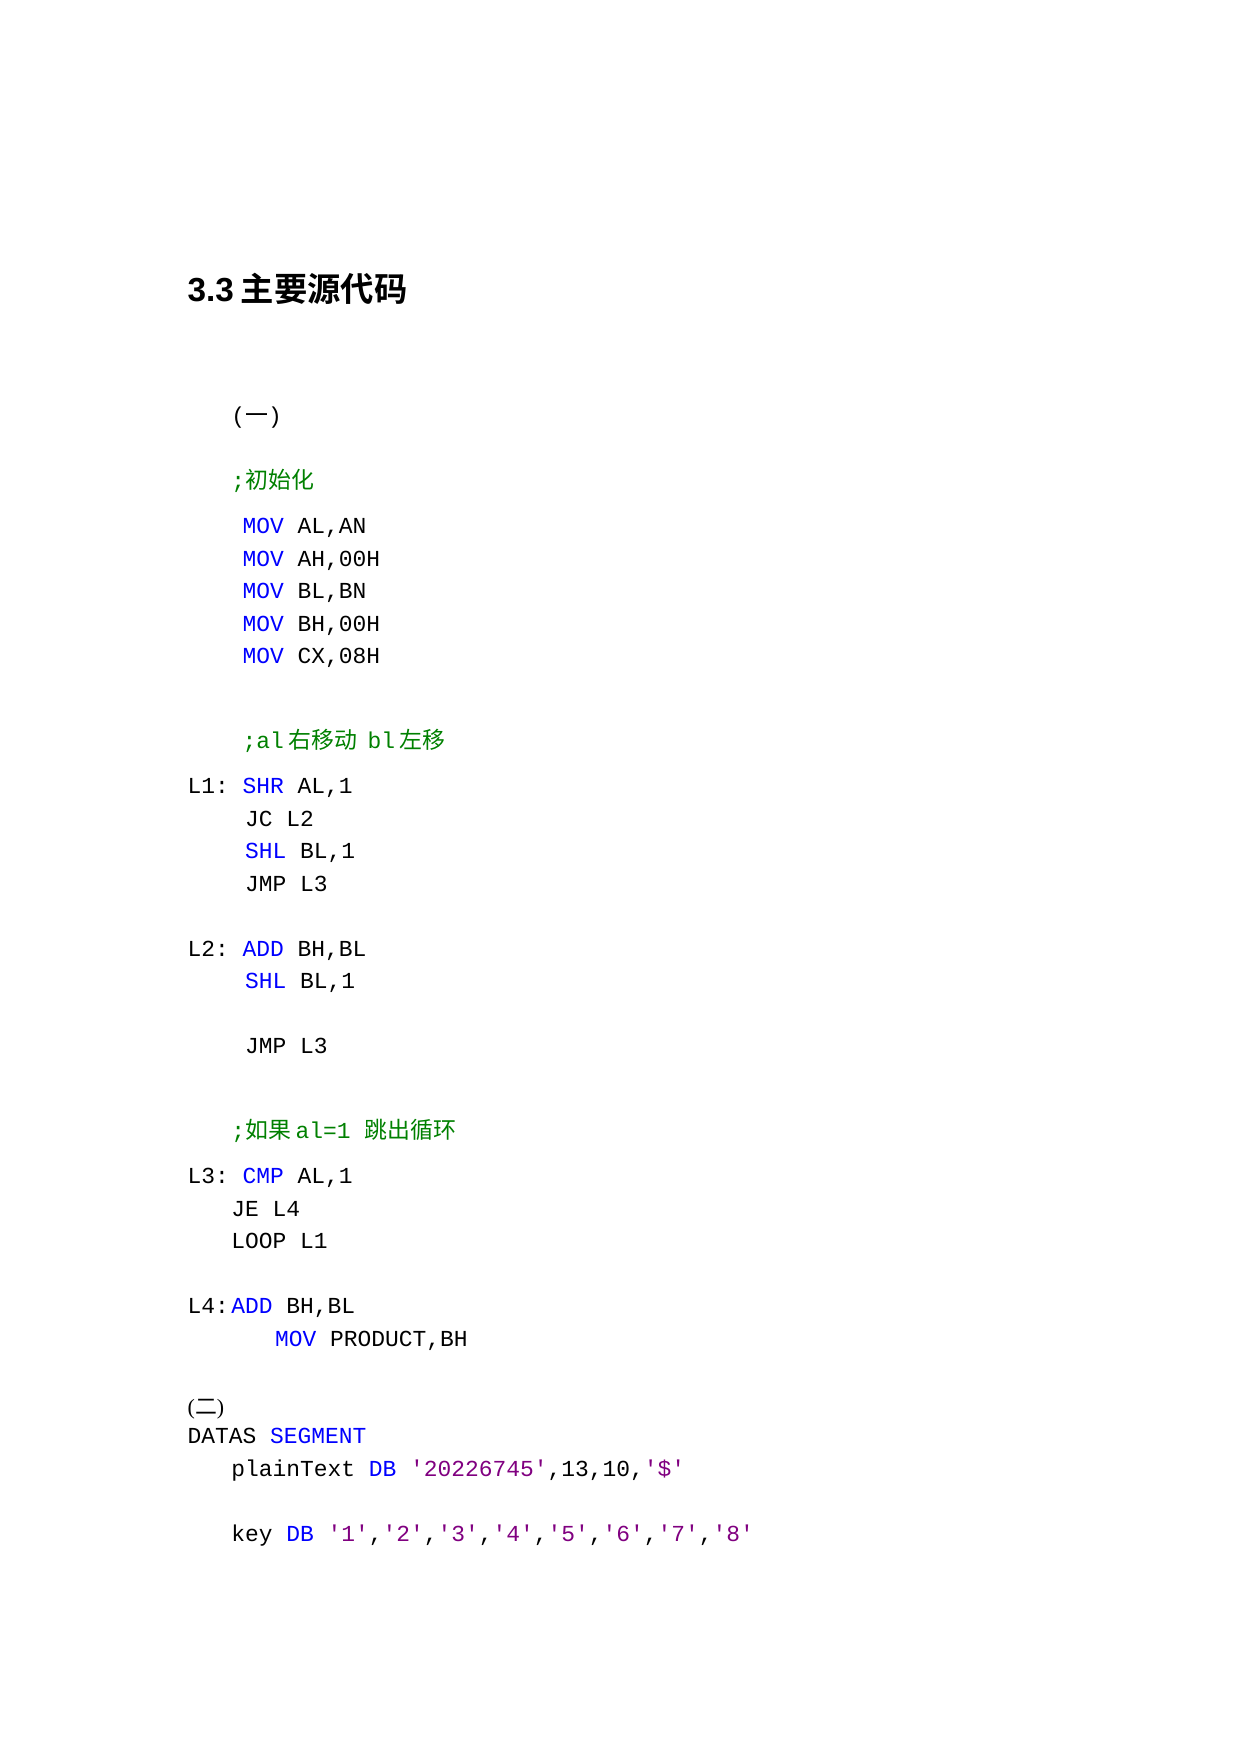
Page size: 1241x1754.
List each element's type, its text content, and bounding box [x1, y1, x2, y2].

text JC L2 [187, 804, 1053, 836]
text MOV CX,08H [187, 641, 1053, 674]
text ;al右移动 bl左移 [187, 706, 1053, 771]
text ;如果al=1 跳出循环 [187, 1096, 1053, 1161]
text L4: ADD BH,BL [187, 1291, 1053, 1324]
text MOV BL,BN [187, 576, 1053, 609]
text JMP L3 [187, 1031, 1053, 1064]
text SHL BL,1 [187, 836, 1053, 869]
text MOV AL,AN [187, 511, 1053, 544]
text L3: CMP AL,1 [187, 1161, 1053, 1194]
text ;初始化 [187, 446, 1053, 511]
text MOV BH,00H [187, 609, 1053, 641]
subtitle 3.3主要源代码 [187, 254, 1053, 319]
text (二) [187, 1389, 1053, 1421]
text LOOP L1 [187, 1226, 1053, 1259]
text L2: ADD BH,BL [187, 934, 1053, 966]
list MOV PRODUCT,BH [187, 1324, 1053, 1356]
text (一) [187, 381, 1053, 446]
text SHL BL,1 [187, 966, 1053, 999]
text JE L4 [187, 1194, 1053, 1226]
text JMP L3 [187, 869, 1053, 901]
text DATAS SEGMENT [187, 1421, 1053, 1454]
text plainText DB '20226745',13,10,'$' [187, 1454, 1053, 1486]
text L1: SHR AL,1 [187, 771, 1053, 804]
text key DB '1','2','3','4','5','6','7','8' [187, 1519, 1053, 1551]
text MOV AH,00H [187, 544, 1053, 576]
